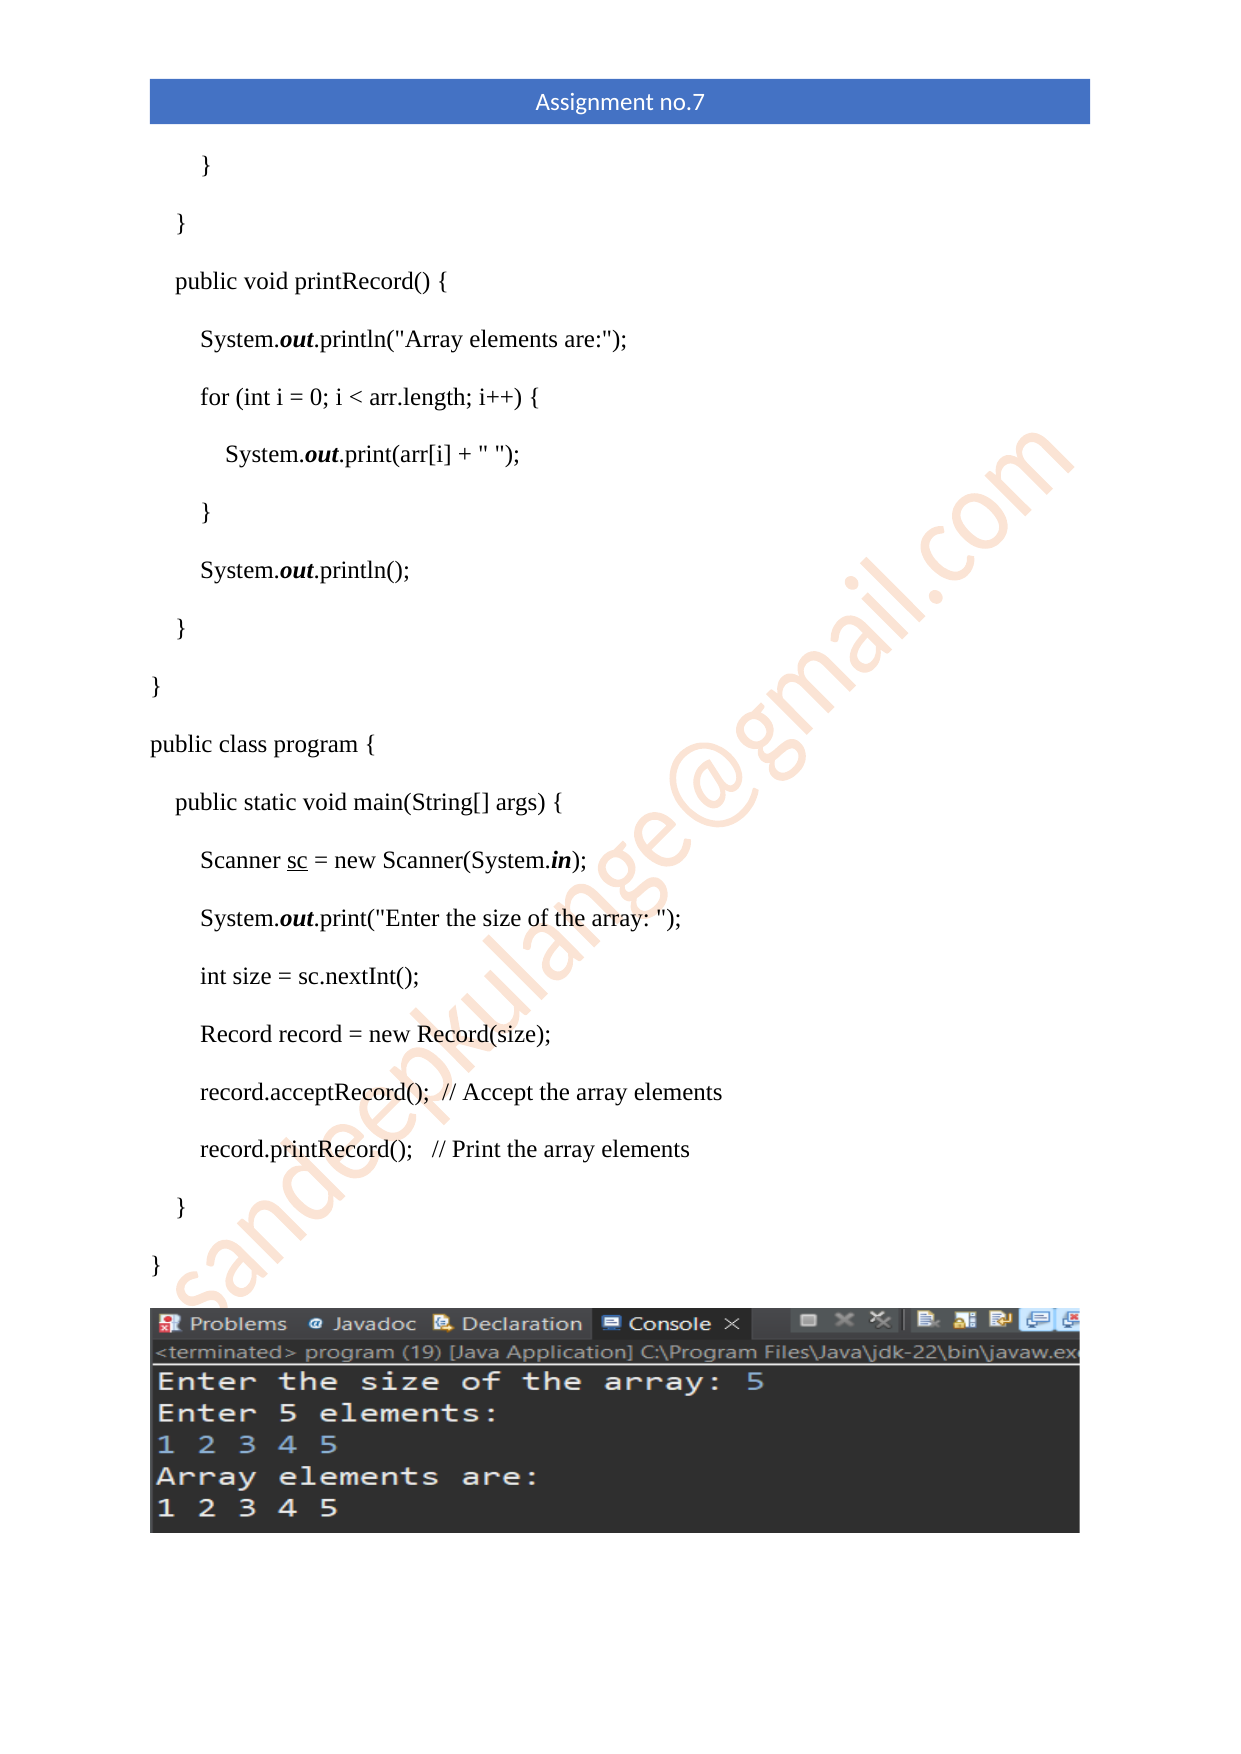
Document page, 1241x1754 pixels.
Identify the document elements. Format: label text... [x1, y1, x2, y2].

text record.acceptRecord(); // Accept the array elements [150, 1077, 1090, 1105]
text System.out.println("Array elements are:"); [150, 324, 1090, 352]
text public static void main(String[] args) { [150, 787, 1090, 816]
text } [150, 671, 1090, 700]
text } [150, 1250, 1090, 1279]
text int size = sc.nextInt(); [150, 961, 1090, 989]
text System.out.print("Enter the size of the array: "); [150, 903, 1090, 932]
text record.printRecord(); // Print the array elements [150, 1134, 1090, 1163]
text for (int i = 0; i < arr.length; i++) { [150, 382, 1090, 410]
text } [150, 613, 1090, 642]
text Record record = new Record(size); [150, 1019, 1090, 1047]
text Scanner sc = new Scanner(System.in); [150, 845, 1090, 874]
text } [150, 150, 1090, 179]
text System.out.println(); [150, 555, 1090, 584]
picture [150, 1308, 1080, 1533]
text } [150, 208, 1090, 237]
text System.out.print(arr[i] + " "); [150, 439, 1090, 468]
text public class program { [150, 729, 1090, 758]
text } [150, 1192, 1090, 1221]
text } [150, 497, 1090, 526]
text public void printRecord() { [150, 266, 1090, 294]
